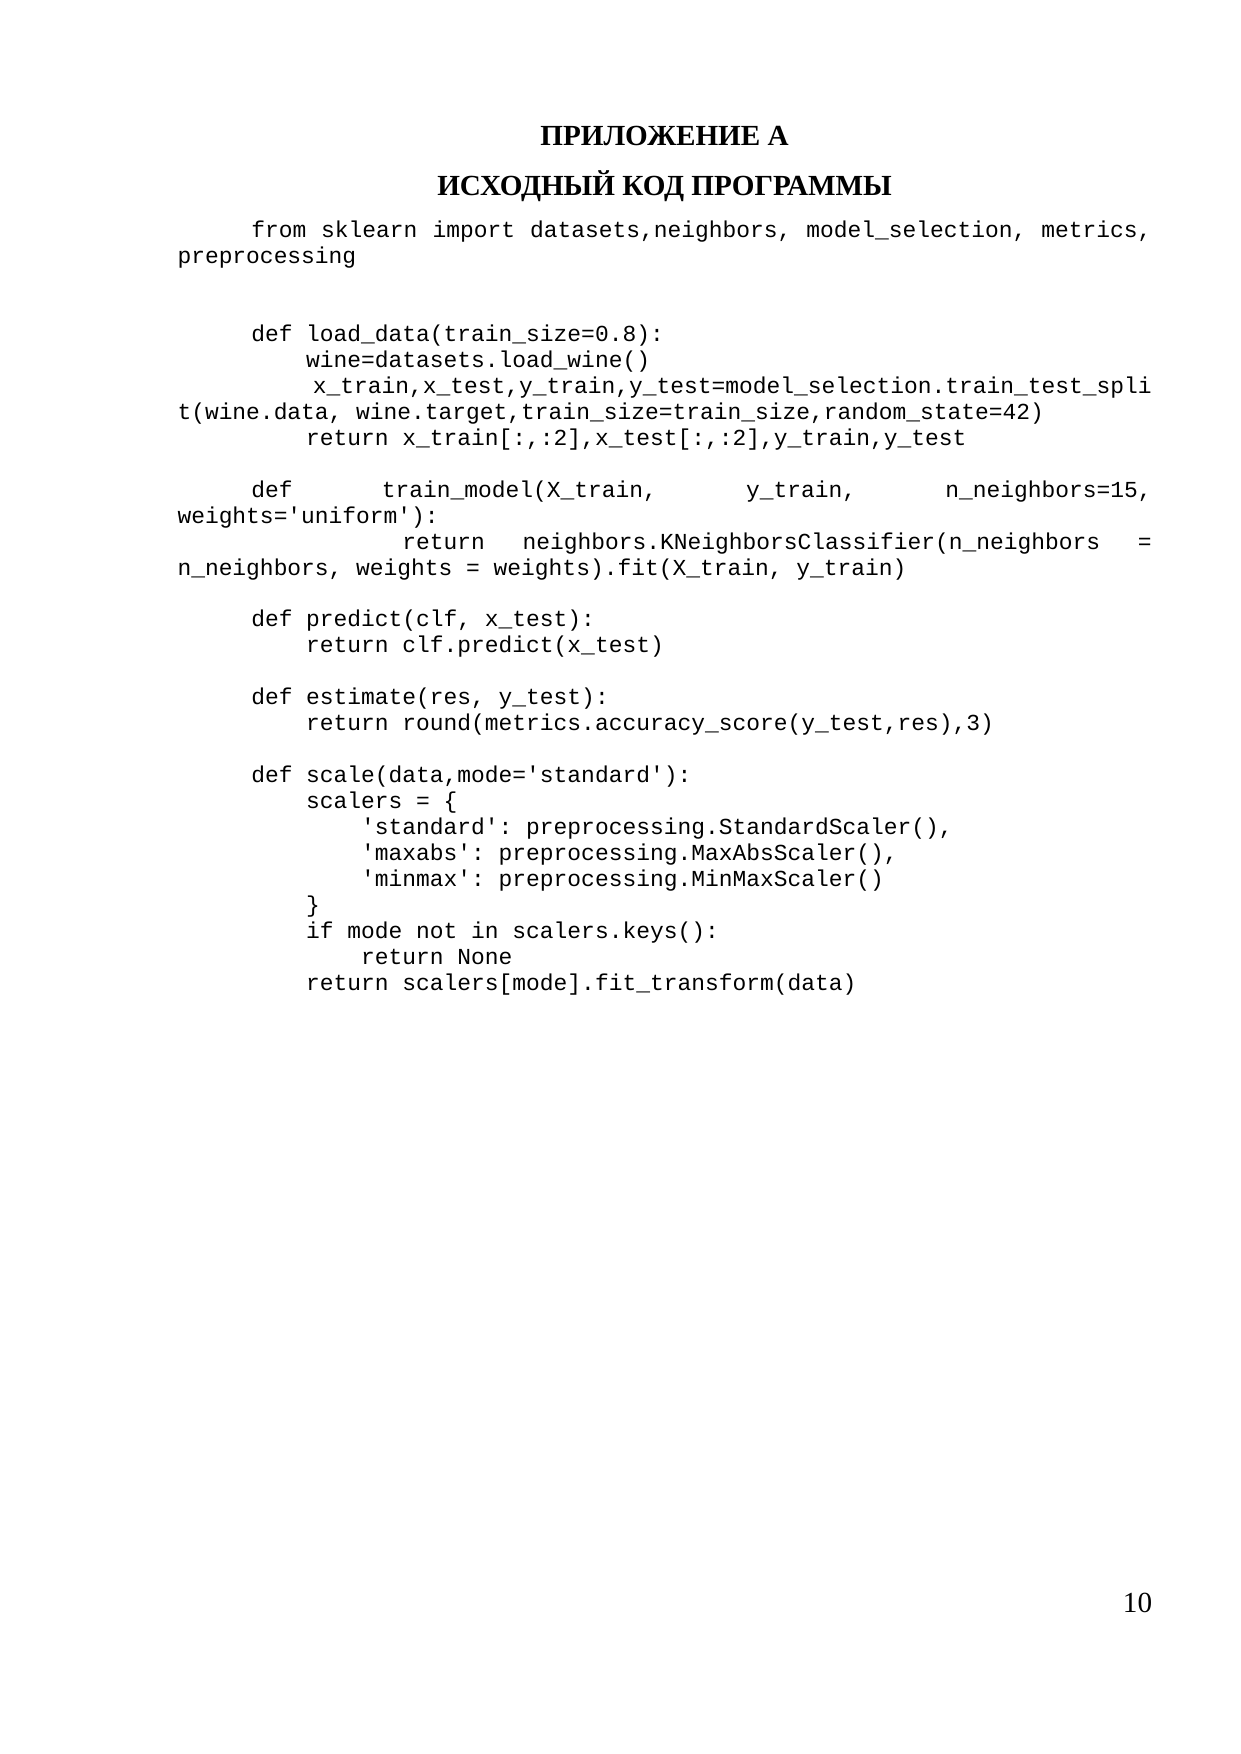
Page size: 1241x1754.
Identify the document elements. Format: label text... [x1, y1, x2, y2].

text def train_model(X_train, y_train, n_neighbors=15, weights='uniform'): [177, 478, 1152, 530]
text def load_data(train_size=0.8): [177, 322, 1152, 348]
subtitle Приложение А Исходный код программы [177, 118, 1152, 202]
text x_train,x_test,y_train,y_test=model_selection.train_test_split(wine.data, wine.target,train_size=train_size,random_state=42) [177, 374, 1152, 426]
text return clf.predict(x_test) [177, 634, 1152, 660]
text return scalers[mode].fit_transform(data) [177, 971, 1152, 997]
text scalers = { [177, 789, 1152, 815]
text return None [177, 945, 1152, 971]
text } [177, 893, 1152, 919]
text 'maxabs': preprocessing.MaxAbsScaler(), [177, 841, 1152, 867]
text 'minmax': preprocessing.MinMaxScaler() [177, 867, 1152, 893]
text wine=datasets.load_wine() [177, 348, 1152, 374]
text return round(metrics.accuracy_score(y_test,res),3) [177, 712, 1152, 737]
text if mode not in scalers.keys(): [177, 919, 1152, 945]
text def scale(data,mode='standard'): [177, 763, 1152, 789]
text return neighbors.KNeighborsClassifier(n_neighbors = n_neighbors, weights = weights).fit(X_train, y_train) [177, 530, 1152, 582]
text from sklearn import datasets,neighbors, model_selection, metrics, preprocessing [177, 219, 1152, 271]
text def predict(clf, x_test): [177, 608, 1152, 634]
text 'standard': preprocessing.StandardScaler(), [177, 815, 1152, 841]
text def estimate(res, y_test): [177, 686, 1152, 712]
text return x_train[:,:2],x_test[:,:2],y_train,y_test [177, 426, 1152, 452]
